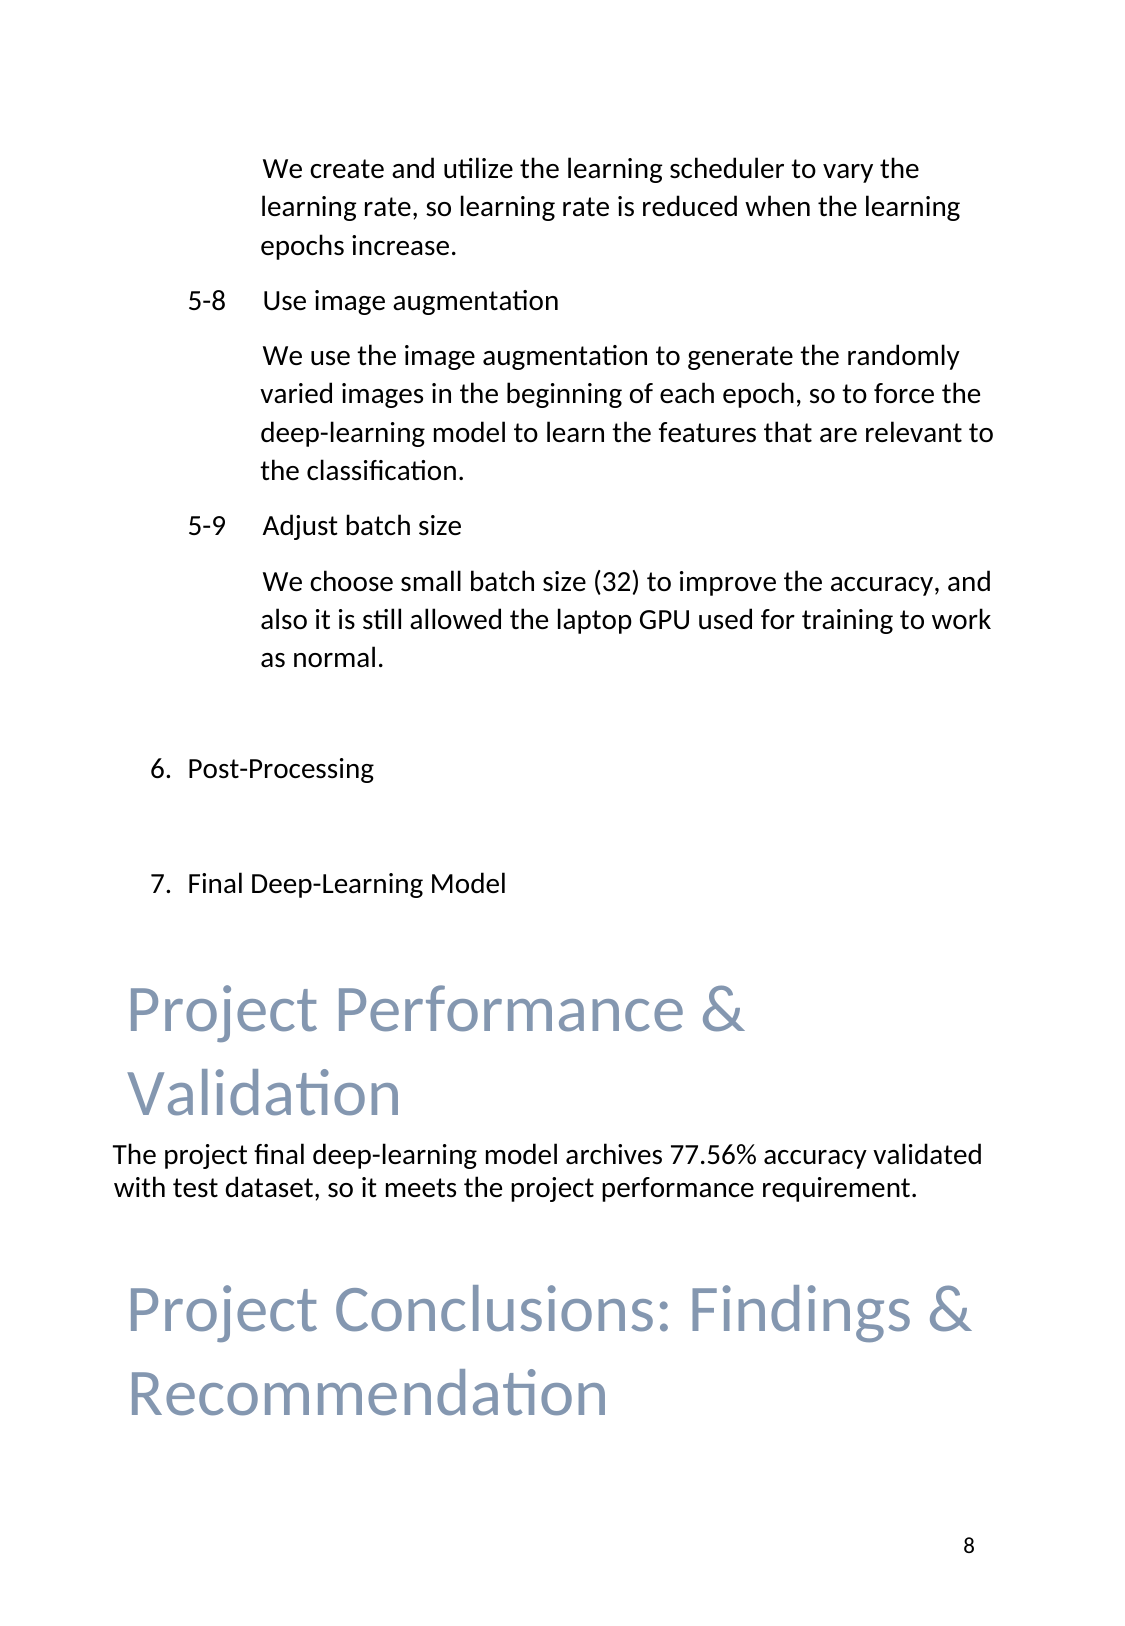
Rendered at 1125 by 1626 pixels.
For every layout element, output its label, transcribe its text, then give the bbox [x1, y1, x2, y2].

list Post-Processing [150, 750, 1012, 785]
text We use the image augmentation to generate the randomly varied images in the beginning of each epoch, so to force the deep-learning model to learn the features that are relevant to the classification. [260, 337, 1012, 488]
text 5-9 Adjust batch size [187, 507, 1012, 543]
text The project final deep-learning model archives 77.56% accuracy validated with test dataset, so it meets the project performance requirement. [112, 1138, 989, 1205]
list Final Deep-Learning Model [150, 865, 1012, 901]
subtitle Project Conclusions: Findings & Recommendation [127, 1267, 1012, 1432]
text We choose small batch size (32) to improve the accuracy, and also it is still allowed the laptop GPU used for training to work as normal. [260, 563, 1012, 675]
text 5-8 Use image augmentation [187, 282, 1012, 318]
subtitle Project Performance & Validation [127, 967, 1012, 1132]
text We create and utilize the learning scheduler to vary the learning rate, so learning rate is reduced when the learning epochs increase. [260, 150, 1012, 262]
